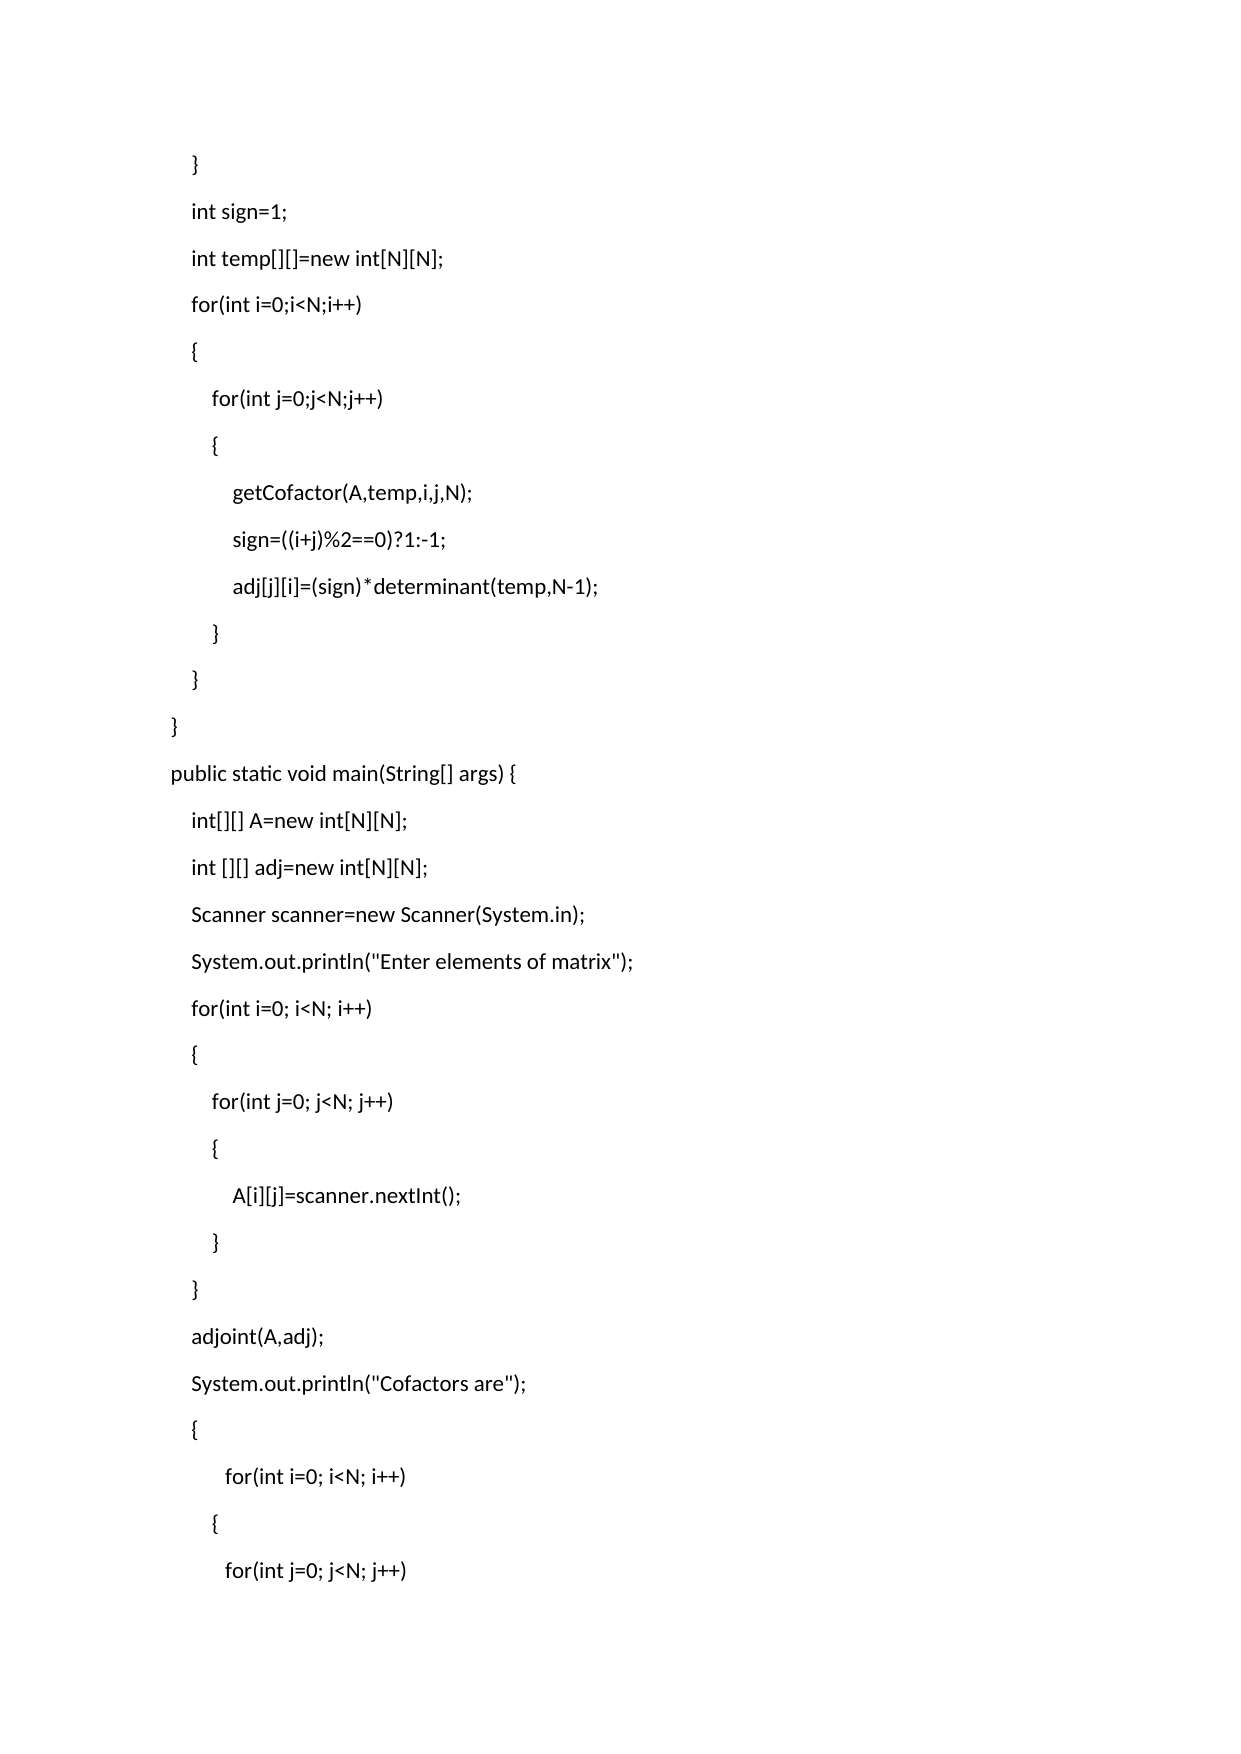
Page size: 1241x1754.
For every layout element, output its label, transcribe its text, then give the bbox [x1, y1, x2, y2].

text for(int i=0; i<N; i++) [150, 994, 1090, 1022]
text } [150, 666, 1090, 694]
text { [150, 431, 1090, 459]
text { [150, 337, 1090, 366]
text adjoint(A,adj); [150, 1322, 1090, 1350]
text A[i][j]=scanner.nextInt(); [150, 1181, 1090, 1209]
text sign=((i+j)%2==0)?1:-1; [150, 525, 1090, 553]
text for(int j=0;j<N;j++) [150, 384, 1090, 412]
text adj[j][i]=(sign)*determinant(temp,N-1); [150, 572, 1090, 600]
text System.out.println("Enter elements of matrix"); [150, 947, 1090, 975]
text System.out.println("Cofactors are"); [150, 1369, 1090, 1397]
text for(int i=0;i<N;i++) [150, 291, 1090, 319]
text } [150, 150, 1090, 178]
text int[][] A=new int[N][N]; [150, 806, 1090, 834]
text getCofactor(A,temp,i,j,N); [150, 478, 1090, 506]
text } [150, 712, 1090, 741]
text for(int i=0; i<N; i++) [150, 1462, 1090, 1491]
text Scanner scanner=new Scanner(System.in); [150, 900, 1090, 928]
text { [150, 1134, 1090, 1162]
text { [150, 1509, 1090, 1537]
text int sign=1; [150, 197, 1090, 225]
text int [][] adj=new int[N][N]; [150, 853, 1090, 881]
text } [150, 1228, 1090, 1256]
text { [150, 1416, 1090, 1444]
text public static void main(String[] args) { [150, 759, 1090, 787]
text for(int j=0; j<N; j++) [150, 1087, 1090, 1116]
text } [150, 619, 1090, 647]
text { [150, 1041, 1090, 1069]
text for(int j=0; j<N; j++) [150, 1556, 1090, 1584]
text int temp[][]=new int[N][N]; [150, 244, 1090, 272]
text } [150, 1275, 1090, 1303]
